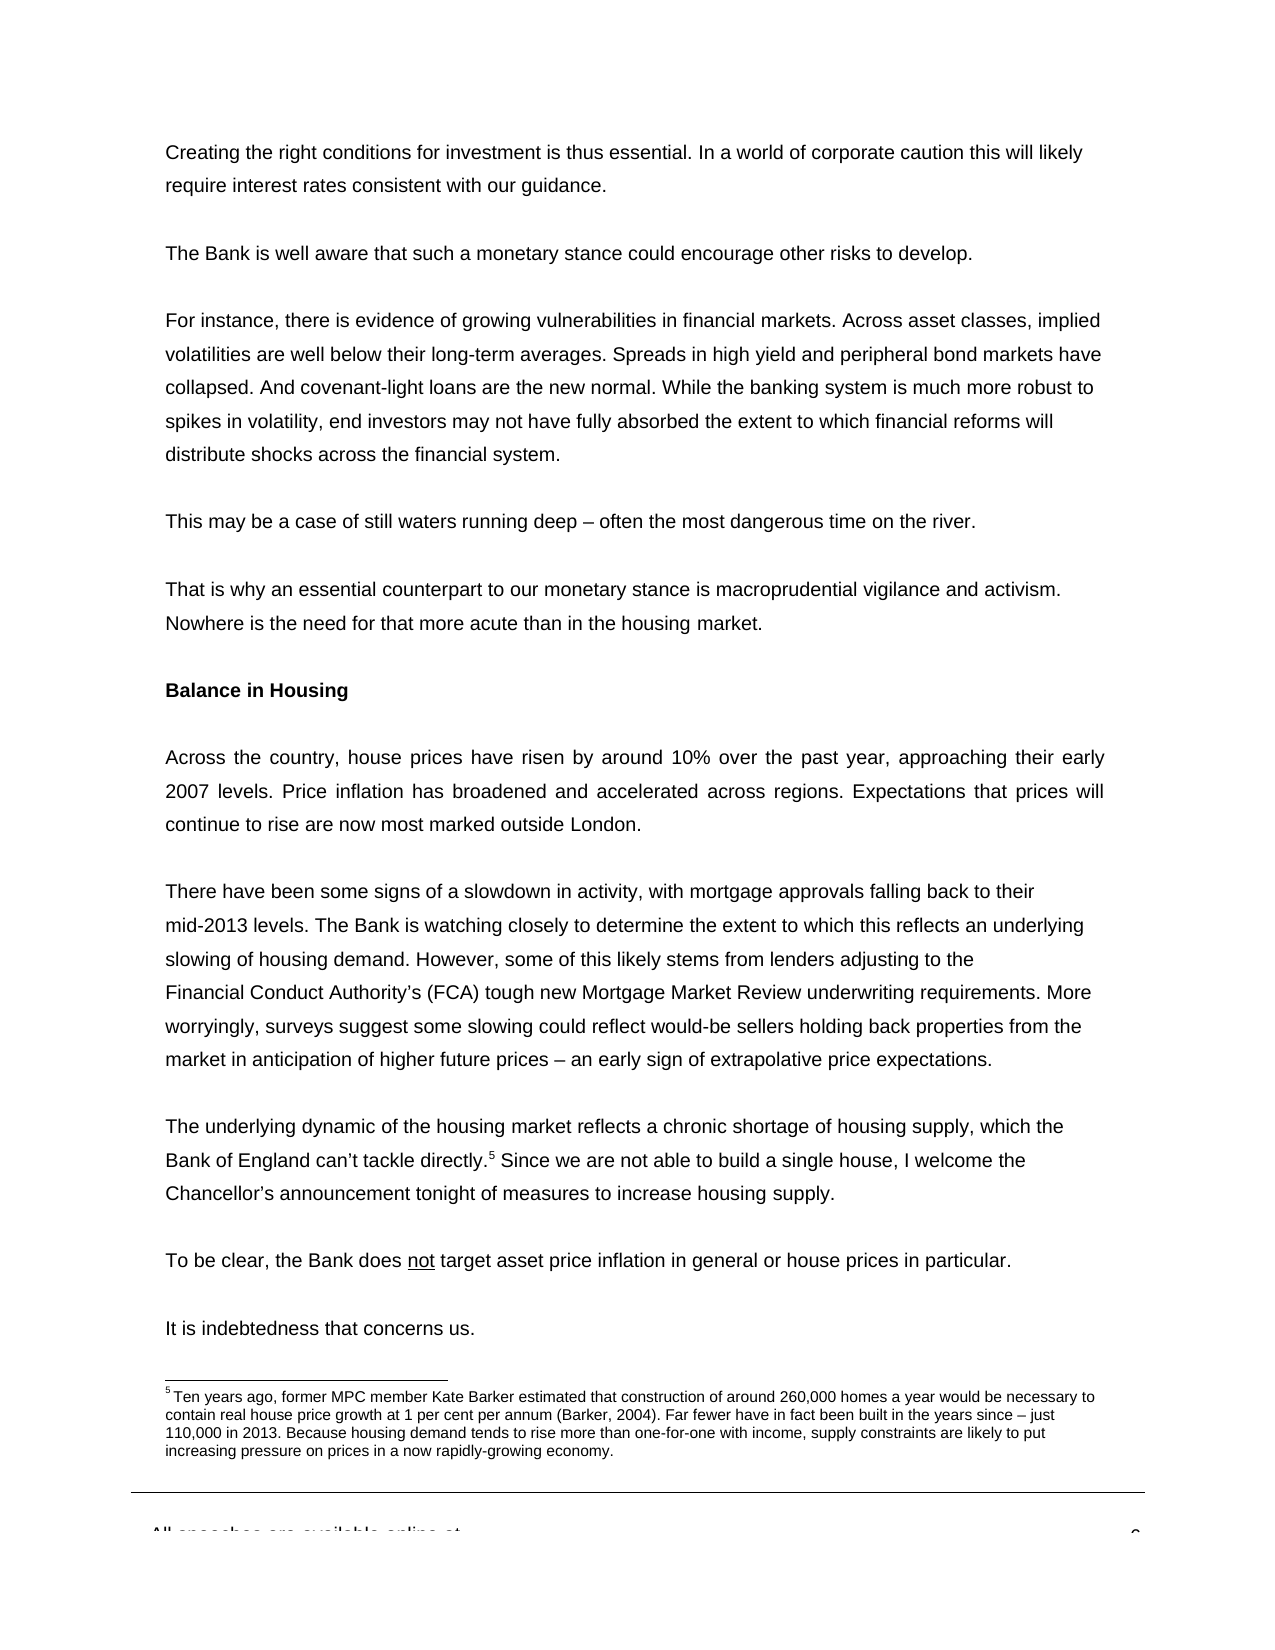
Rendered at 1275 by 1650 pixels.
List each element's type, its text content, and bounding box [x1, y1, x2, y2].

text mid-2013 levels. The Bank is watching closely to determine the extent to which this reflects an underlying slowing of housing demand. However, some of this likely stems from lenders adjusting to the [165, 914, 1121, 970]
text It is indebtedness that concerns us. [165, 1317, 1121, 1340]
text This may be a case of still waters running deep – often the most dangerous time on the river. [165, 510, 1121, 533]
text Creating the right conditions for investment is thus essential. In a world of corporate caution this will likely require interest rates consistent with our guidance. [165, 141, 1121, 197]
text Across the country, house prices have risen by around 10% over the past year, approaching their early 2007 levels. Price inflation has broadened and accelerated across regions. Expectations that prices will continue to rise are now most marked outside London. [165, 746, 1105, 836]
text That is why an essential counterpart to our monetary stance is macroprudential vigilance and activism. Nowhere is the need for that more acute than in the housing market. [165, 578, 1121, 634]
subtitle Balance in Housing [165, 678, 1121, 701]
text Financial Conduct Authority’s (FCA) tough new Mortgage Market Review underwriting requirements. More worryingly, surveys suggest some slowing could reflect would-be sellers holding back properties from the market in anticipation of higher future prices – an early sign of extrapolative price expectations. [165, 981, 1121, 1071]
text For instance, there is evidence of growing vulnerabilities in financial markets. Across asset classes, implied volatilities are well below their long-term averages. Spreads in high yield and peripheral bond markets have collapsed. And covenant-light loans are the new normal. While the banking system is much more robust to spikes in volatility, end investors may not have fully absorbed the extent to which financial reforms will distribute shocks across the financial system. [165, 309, 1121, 466]
text The Bank is well aware that such a monetary stance could encourage other risks to develop. [165, 241, 1121, 264]
text 5 Ten years ago, former MPC member Kate Barker estimated that construction of around 260,000 homes a year would be necessary to contain real house price growth at 1 per cent per annum (Barker, 2004). Far fewer have in fact been built in the years since – just 110,000 in 2013. Because housing demand tends to rise more than one-for-one with income, supply constraints are likely to put increasing pressure on prices in a now rapidly-growing economy. [165, 1379, 1109, 1460]
text To be clear, the Bank does not target asset price inflation in general or house prices in particular. [165, 1249, 1121, 1272]
text The underlying dynamic of the housing market reflects a chronic shortage of housing supply, which the Bank of England can’t tackle directly.5 Since we are not able to build a single house, I welcome the Chancellor’s announcement tonight of measures to increase housing supply. [165, 1115, 1076, 1205]
text There have been some signs of a slowdown in activity, with mortgage approvals falling back to their [165, 880, 1121, 903]
